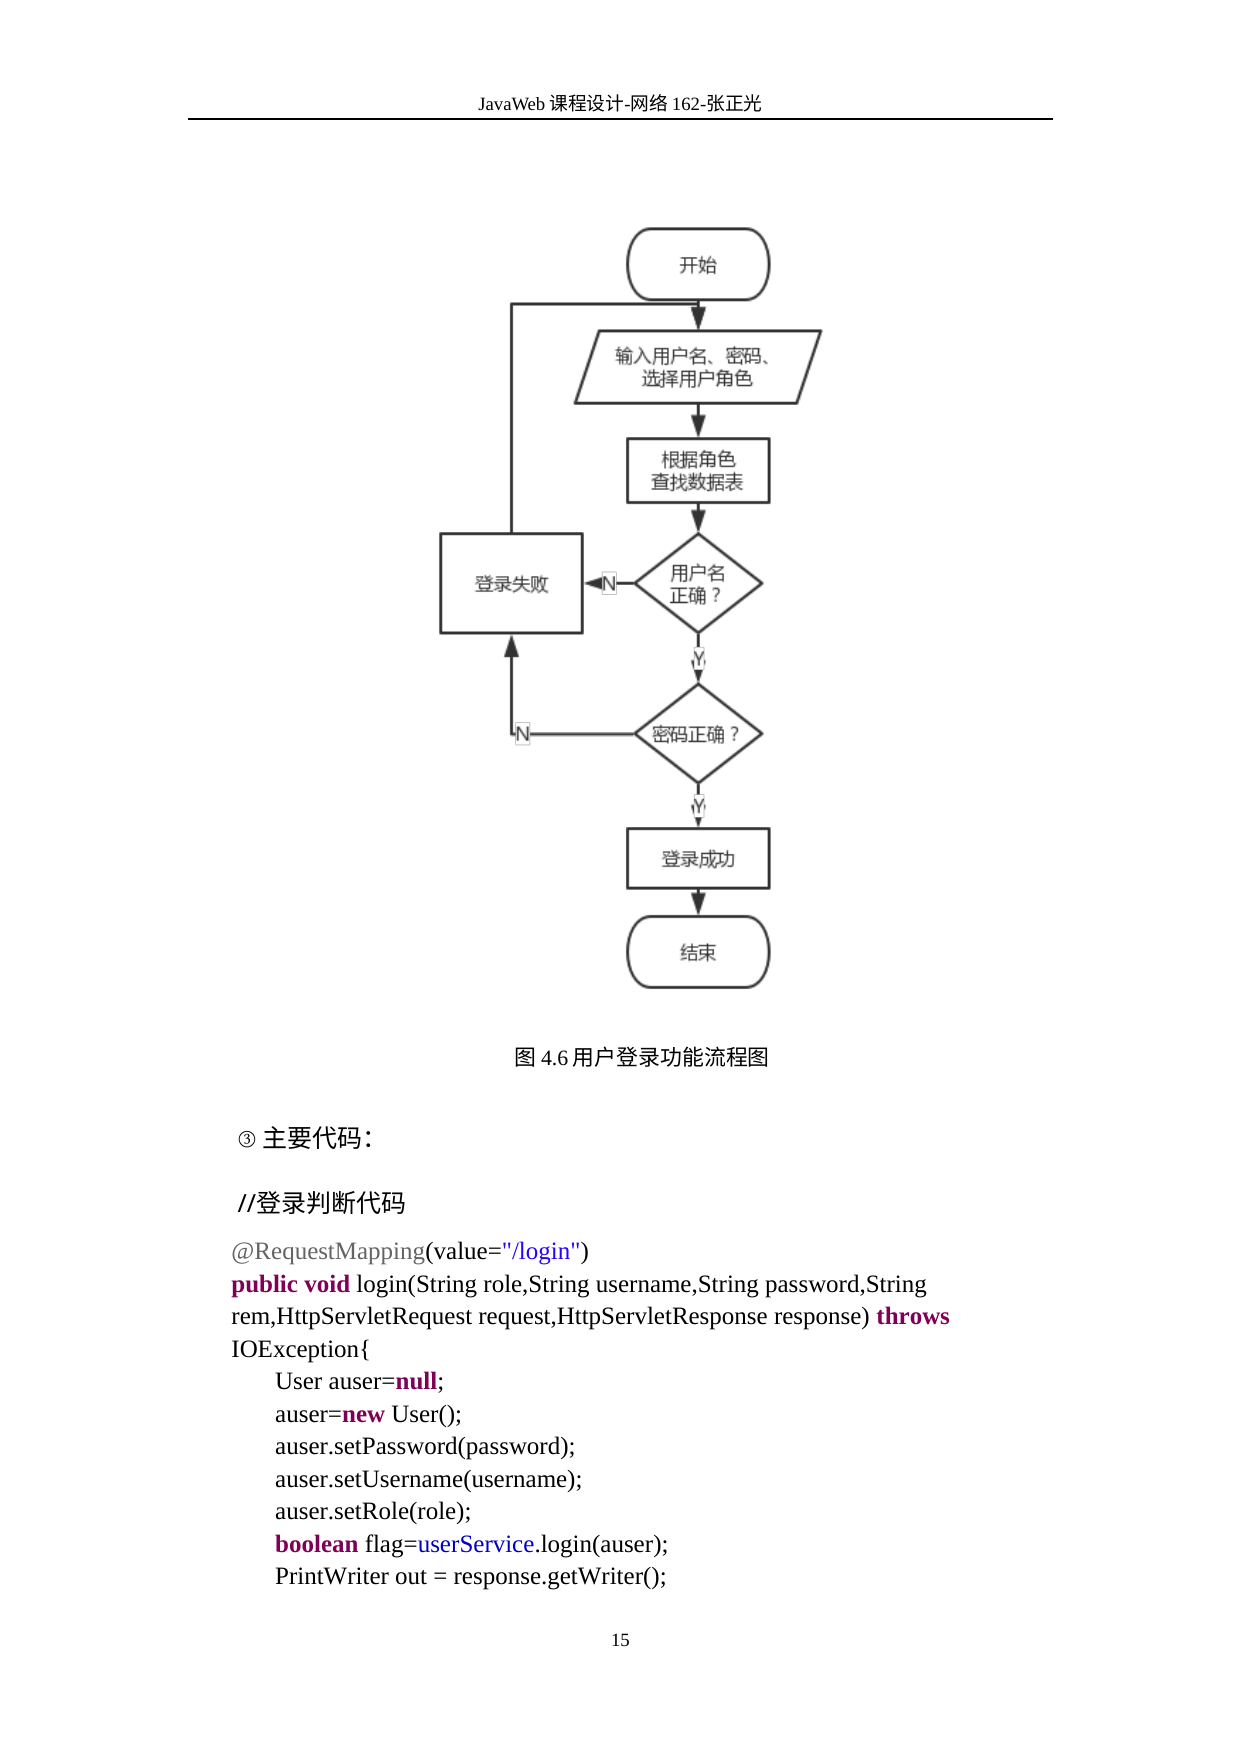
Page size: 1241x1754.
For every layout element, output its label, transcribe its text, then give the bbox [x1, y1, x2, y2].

text //登录判断代码 [187, 1169, 1053, 1234]
text boolean flag=userService.login(auser); [187, 1527, 1053, 1559]
text User auser=null; [187, 1364, 1053, 1397]
text 图4.6用户登录功能流程图 [187, 1039, 1053, 1072]
text auser.setPassword(password); [187, 1429, 1053, 1462]
text public void login(String role,String username,String password,String rem,HttpServletRequest request,HttpServletResponse response) throws IOException{ [231, 1267, 1053, 1364]
text auser.setRole(role); [187, 1494, 1053, 1527]
text ③ 主要代码： [187, 1104, 1053, 1169]
text @RequestMapping(value="/login") [187, 1234, 1053, 1267]
text PrintWriter out = response.getWriter(); [187, 1559, 1053, 1592]
picture [373, 162, 867, 1033]
text auser=new User(); [187, 1397, 1053, 1429]
text auser.setUsername(username); [187, 1462, 1053, 1494]
